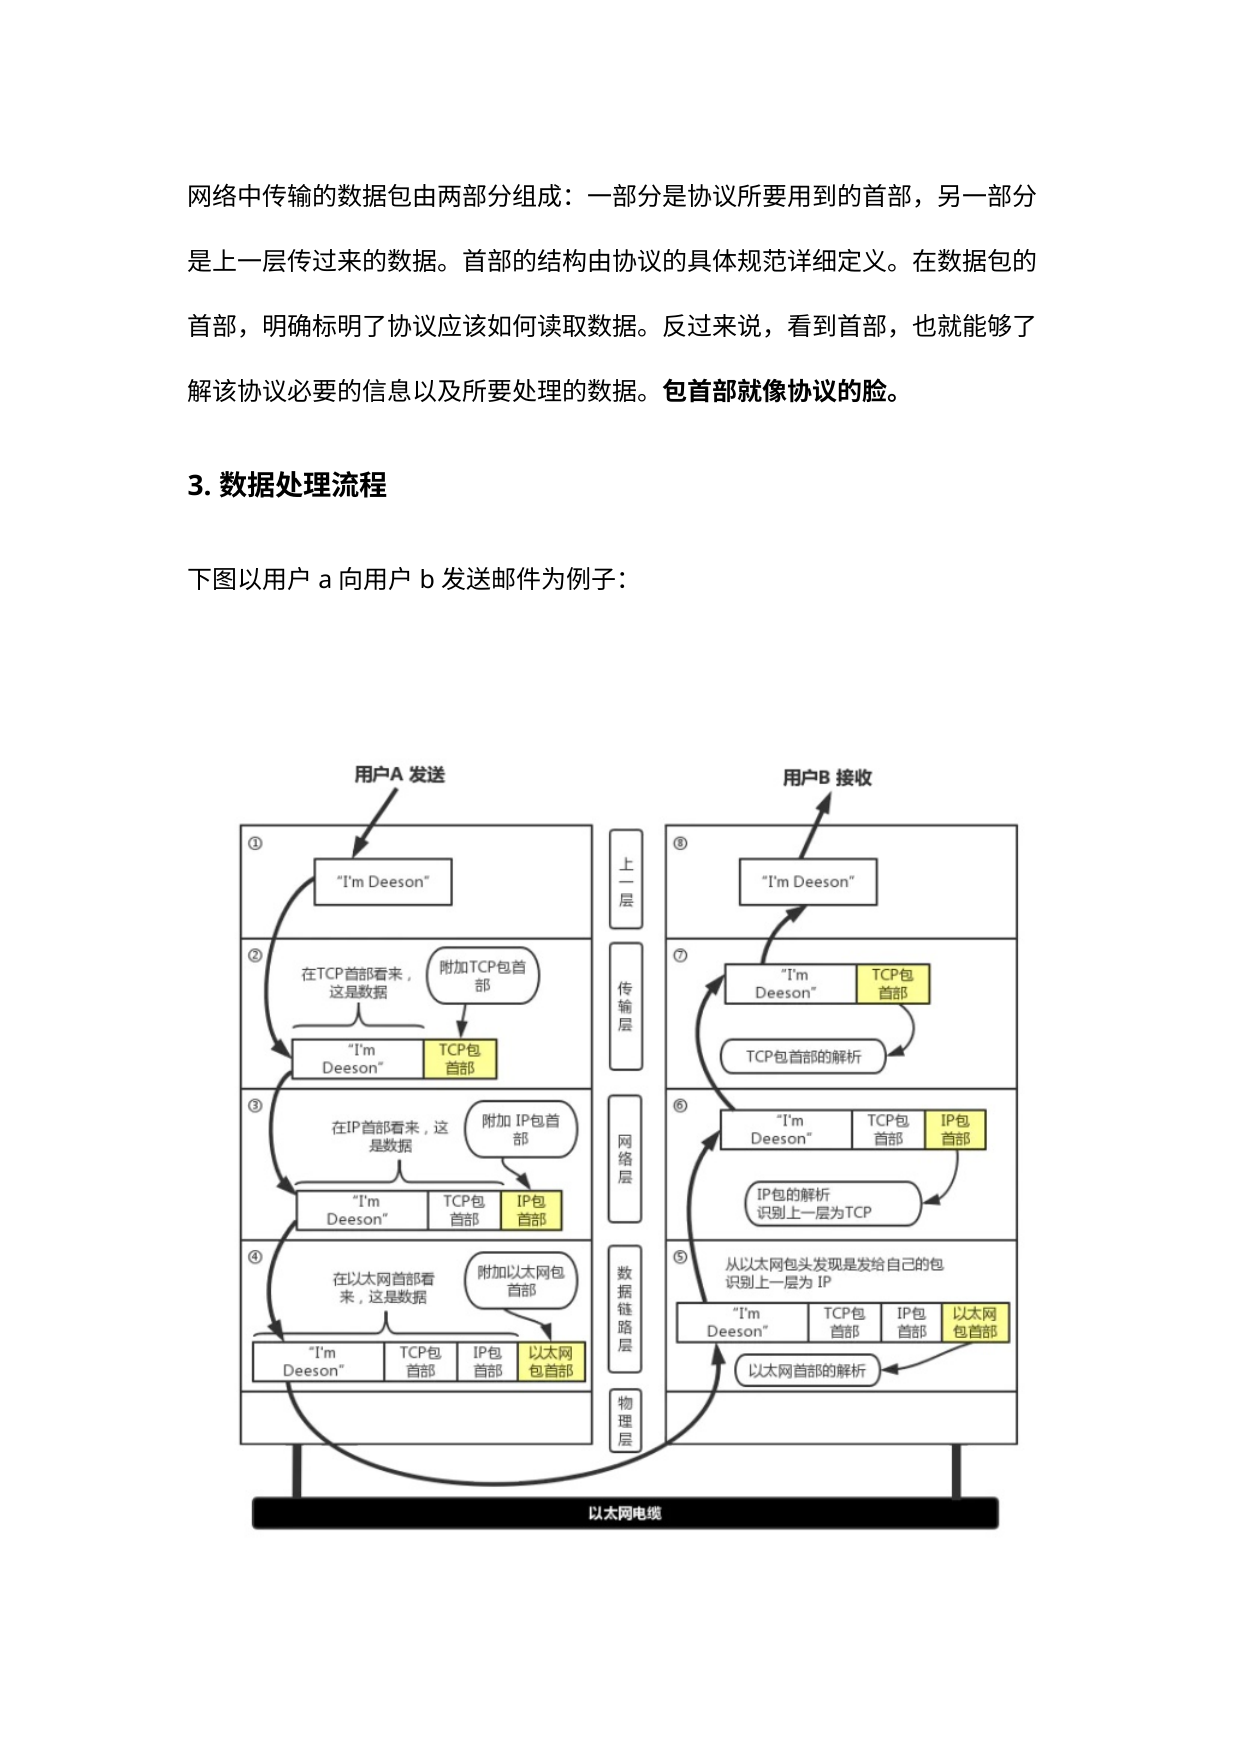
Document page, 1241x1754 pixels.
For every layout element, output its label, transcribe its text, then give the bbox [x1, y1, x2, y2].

text 3. 数据处理流程 [187, 451, 1053, 516]
text 下图以用户 a 向用户 b 发送邮件为例子： [187, 545, 1053, 610]
text 网络中传输的数据包由两部分组成：一部分是协议所要用到的首部，另一部分是上一层传过来的数据。首部的结构由协议的具体规范详细定义。在数据包的首部，明确标明了协议应该如何读取数据。反过来说，看到首部，也就能够了解该协议必要的信息以及所要处理的数据。包首部就像协议的脸。 [187, 162, 1053, 422]
picture [187, 701, 1053, 1571]
